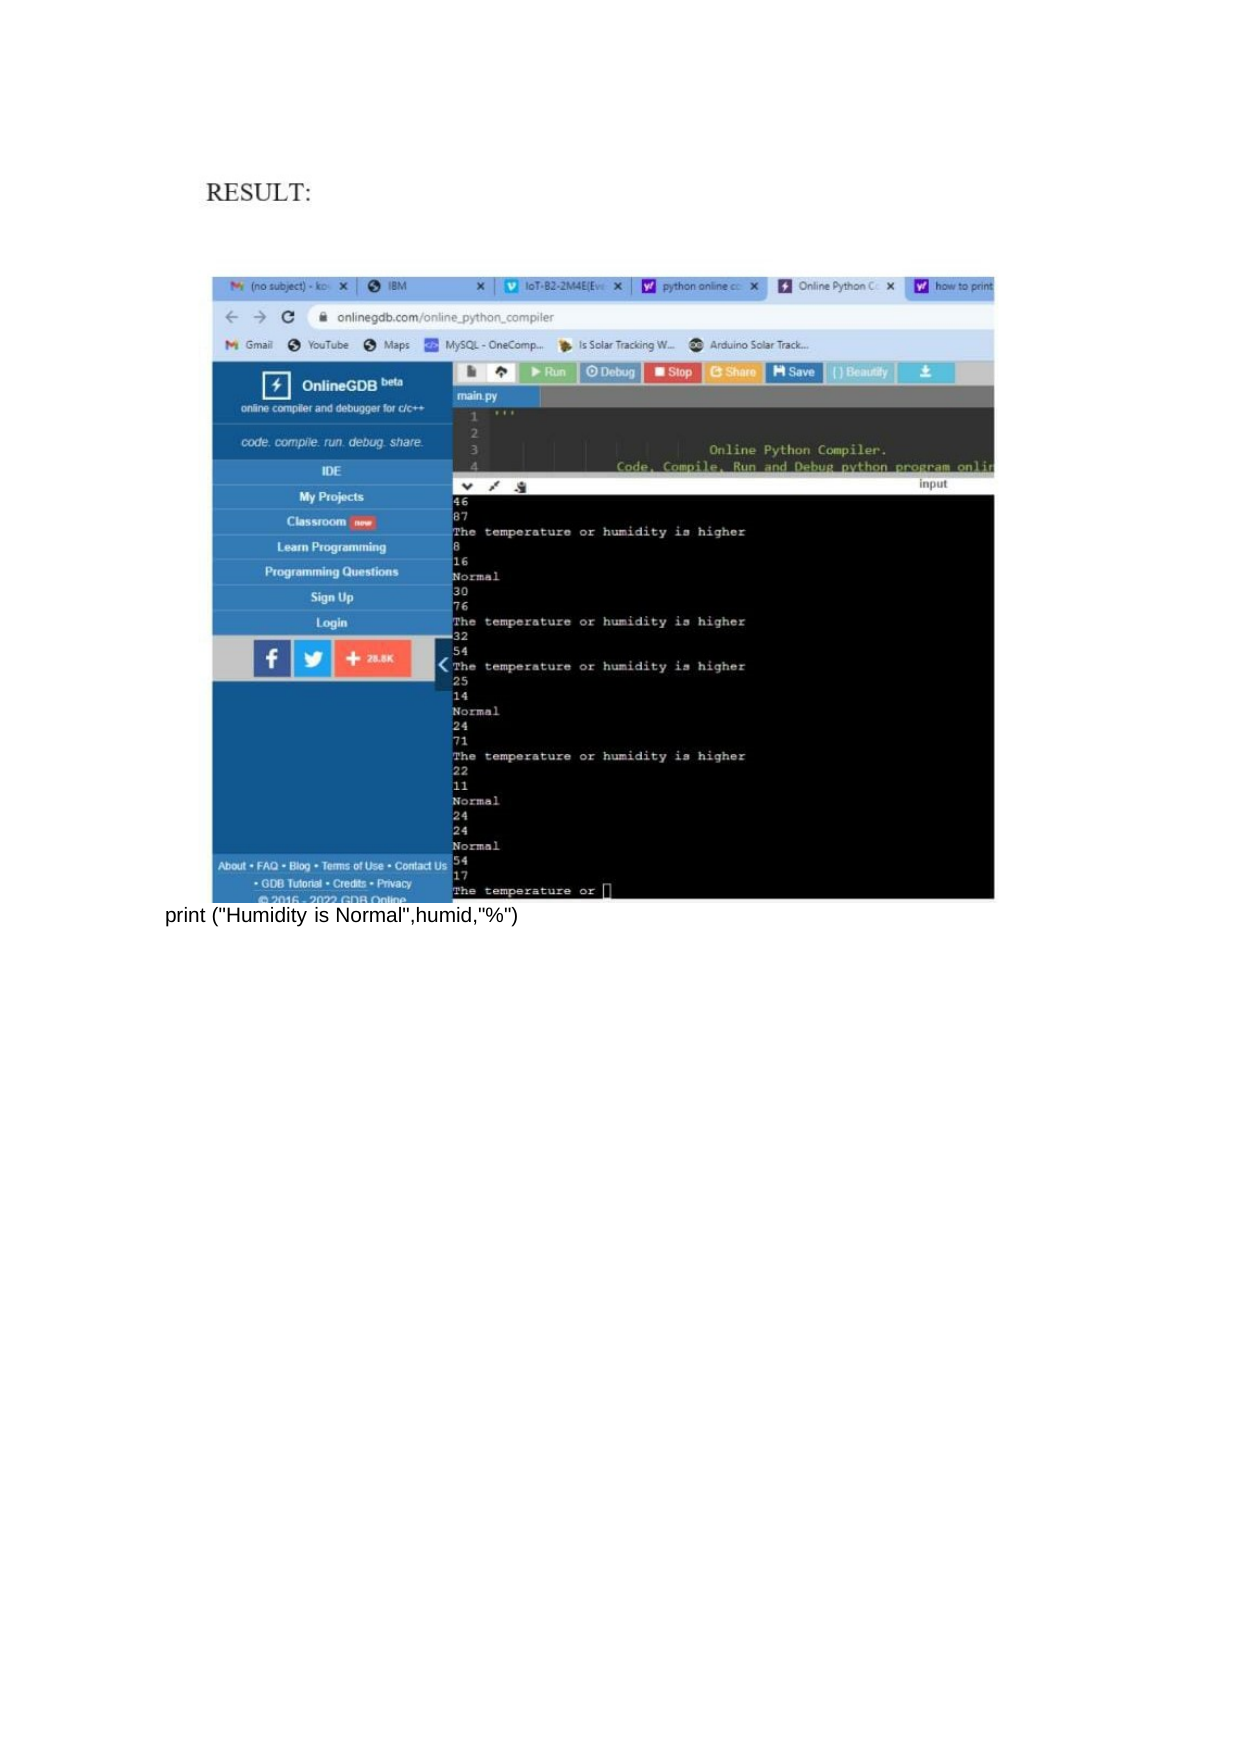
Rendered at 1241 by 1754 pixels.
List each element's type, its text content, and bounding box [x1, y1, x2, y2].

text print ("Humidity is Normal",humid,"%") [165, 903, 1065, 926]
picture [164, 166, 1096, 903]
